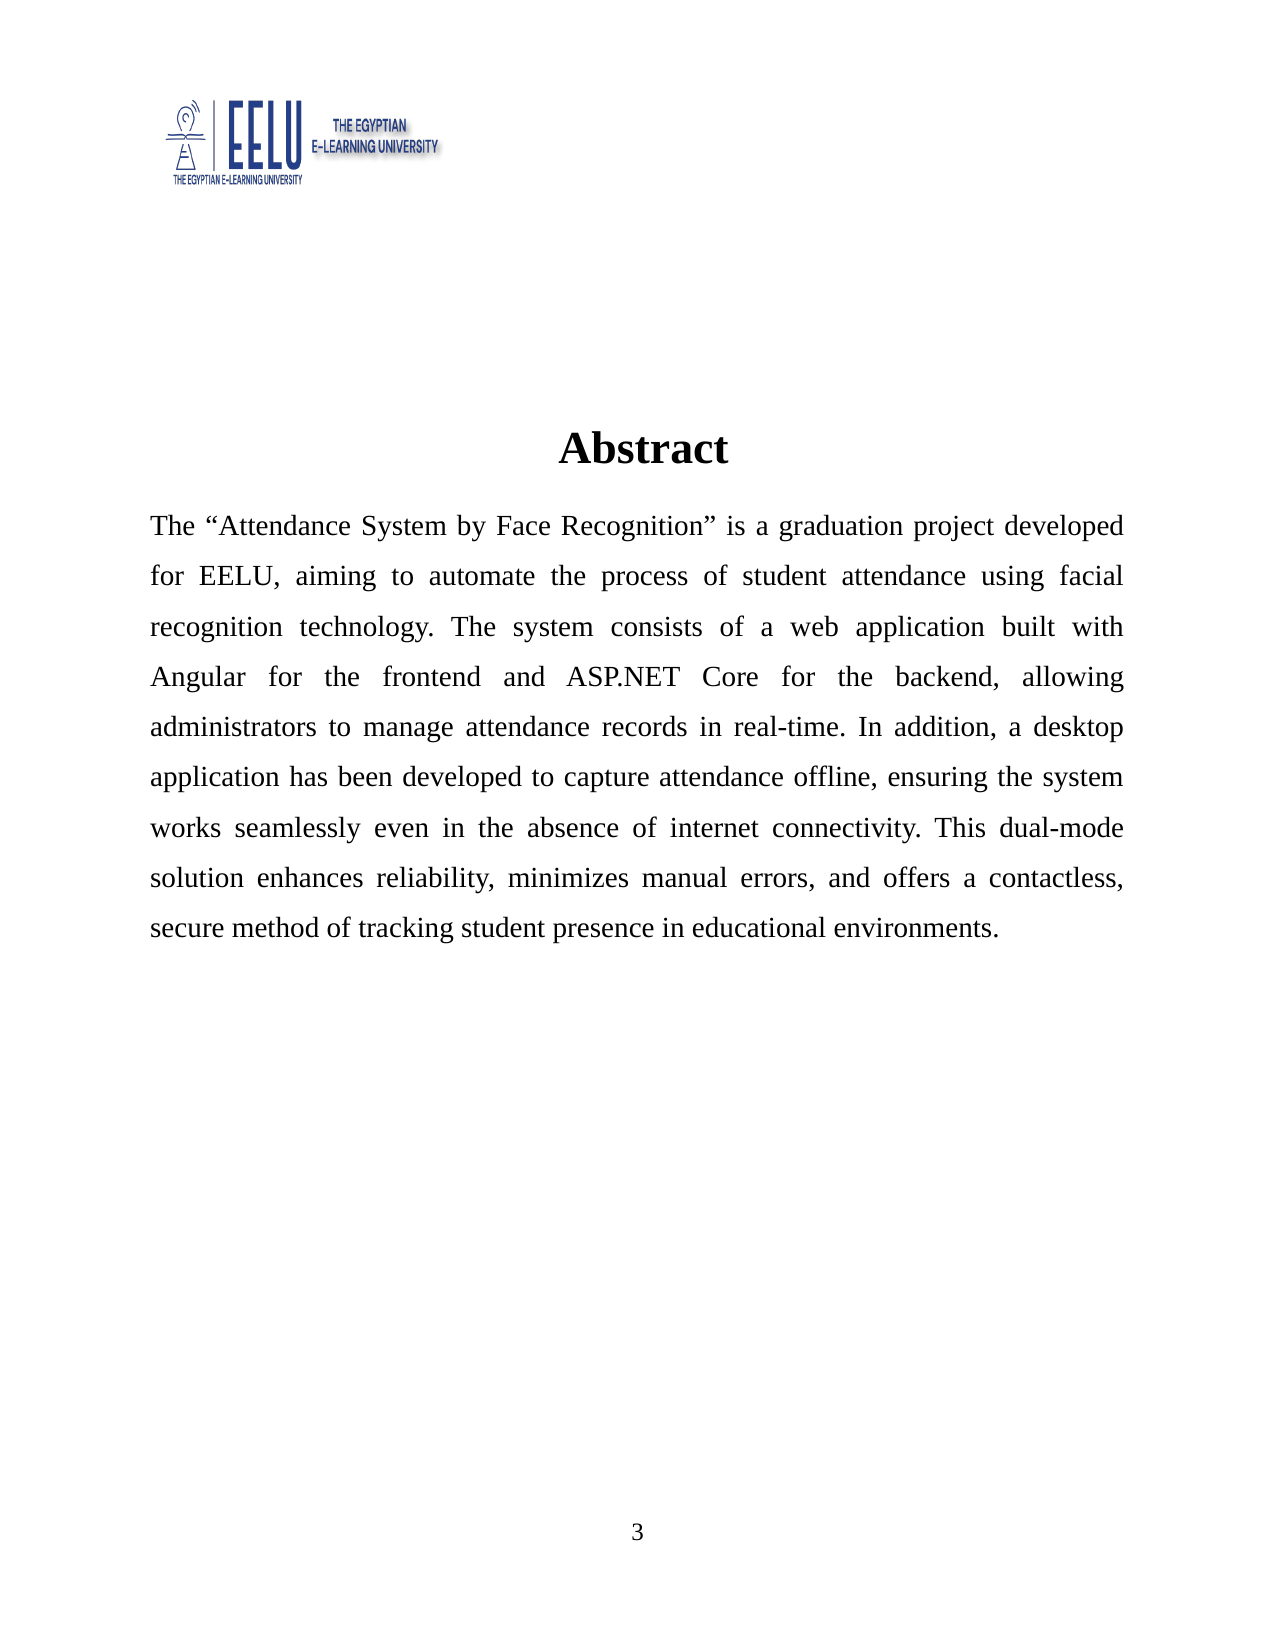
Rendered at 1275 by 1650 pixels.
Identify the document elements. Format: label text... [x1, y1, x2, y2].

title Abstract [150, 421, 1125, 473]
text The “Attendance System by Face Recognition” is a graduation project developed for EELU, aiming to automate the process of student attendance using facial recognition technology. The system consists of a web application built with Angular for the frontend and ASP.NET Core for the backend, allowing administrators to manage attendance records in real-time. In addition, a desktop application has been developed to capture attendance offline, ensuring the system works seamlessly even in the absence of internet connectivity. This dual-mode solution enhances reliability, minimizes manual errors, and offers a contactless, secure method of tracking student presence in educational environments. [150, 508, 1125, 944]
picture [150, 75, 444, 188]
